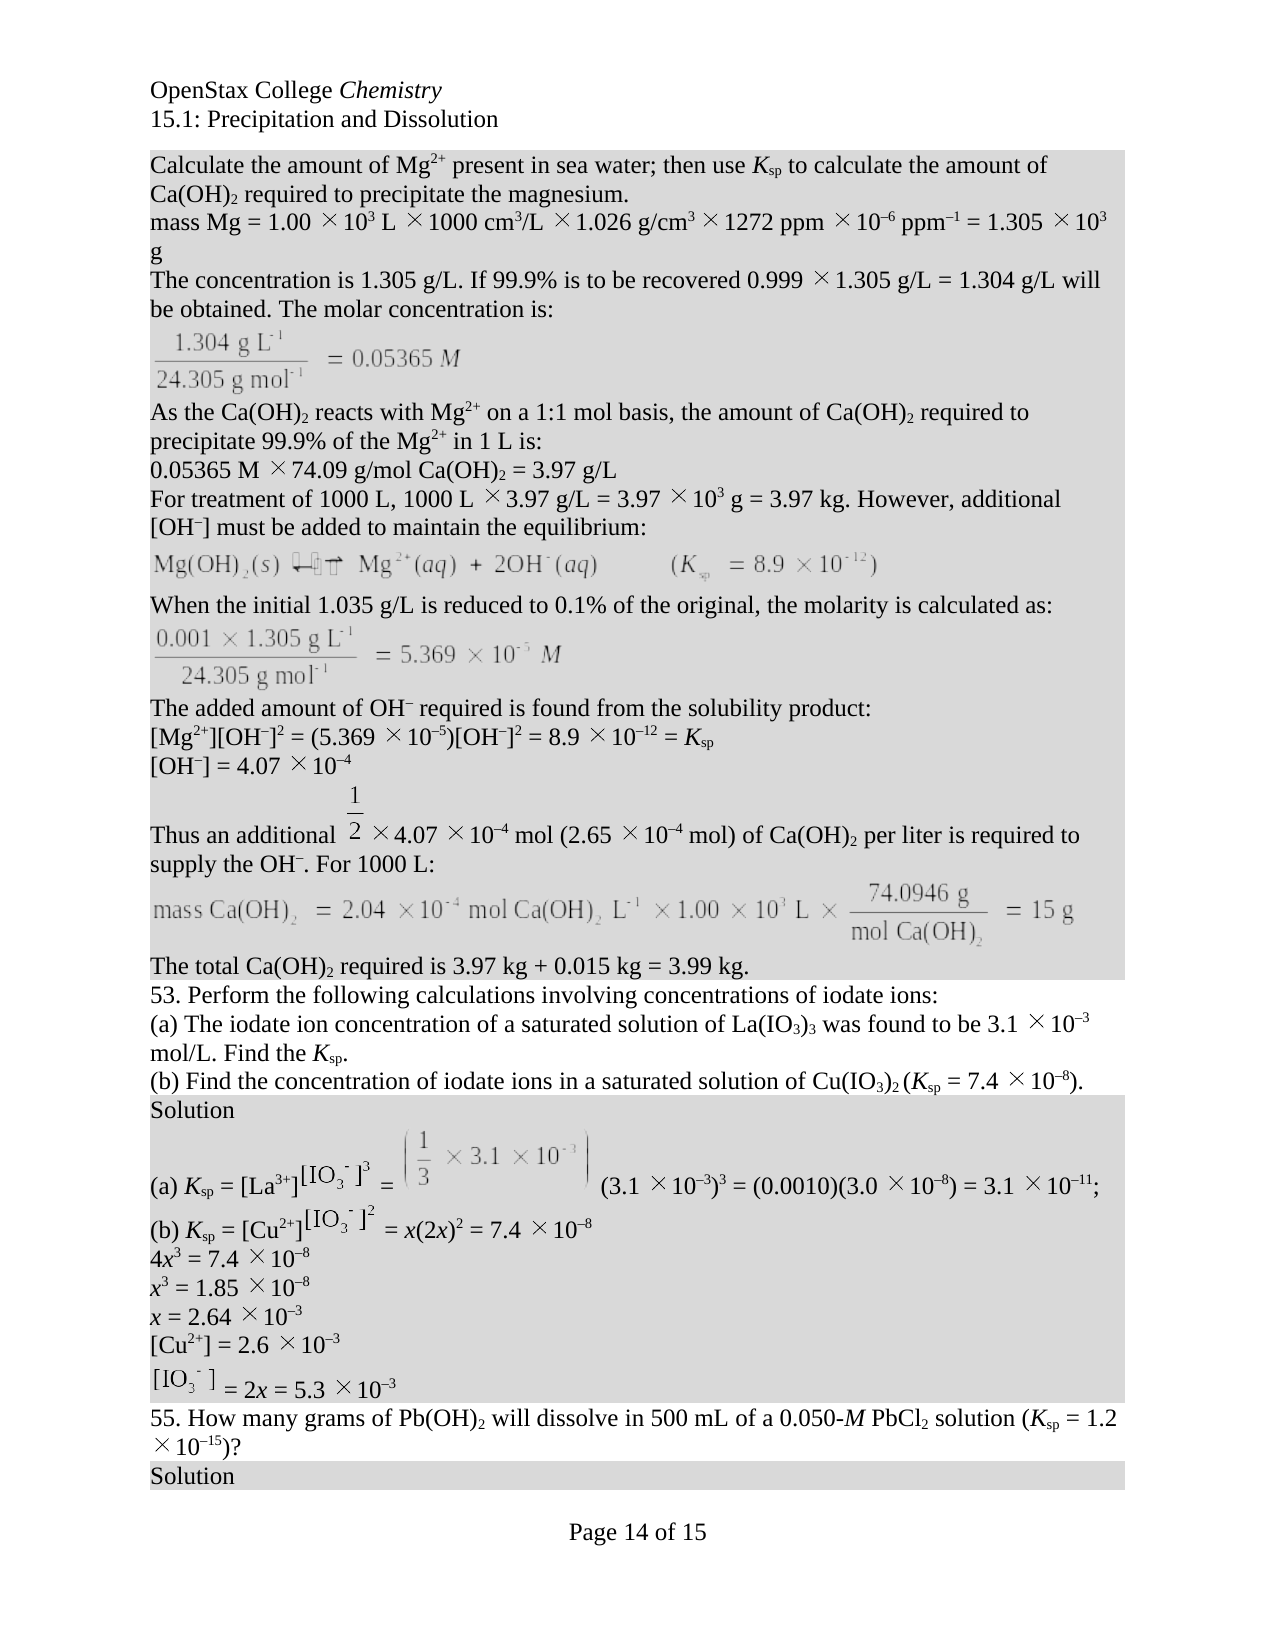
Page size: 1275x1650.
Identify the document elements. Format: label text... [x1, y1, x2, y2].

text mass Mg = 1.00 103 L 1000 cm3/L 1.026 g/cm3 1272 ppm 10–6 ppm–1 = 1.305 103 g [150, 207, 1125, 265]
text [OH–] = 4.07 10–4 [150, 751, 1125, 780]
text The total Ca(OH)2 required is 3.97 kg + 0.015 kg = 3.99 kg. [150, 951, 1125, 980]
text x3 = 1.85 10–8 [150, 1273, 1125, 1302]
text Thus an additional 4.07 10–4 mol (2.65 10–4 mol) of Ca(OH)2 per liter is required to supply the OH–. For 1000 L: [150, 780, 1125, 878]
text As the Ca(OH)2 reacts with Mg2+ on a 1:1 mol basis, the amount of Ca(OH)2 required to precipitate 99.9% of the Mg2+ in 1 L is: [150, 397, 1125, 455]
text 4x3 = 7.4 10–8 [150, 1244, 1125, 1273]
text [Cu2+] = 2.6 10–3 [150, 1330, 1125, 1359]
text The added amount of OH– required is found from the solubility product: [150, 693, 1125, 722]
text The concentration is 1.305 g/L. If 99.9% is to be recovered 0.999 1.305 g/L = 1.304 g/L will be obtained. The molar concentration is: [150, 265, 1125, 322]
text (b) Ksp = [Cu2+] = x(2x)2 = 7.4 10–8 [150, 1199, 1125, 1244]
text When the initial 1.035 g/L is reduced to 0.1% of the original, the molarity is calculated as: [150, 590, 1125, 618]
text (a) Ksp = [La3+] = (3.1 10–3)3 = (0.0010)(3.0 10–8) = 3.1 10–11; [150, 1124, 1125, 1199]
text For treatment of 1000 L, 1000 L 3.97 g/L = 3.97 103 g = 3.97 kg. However, additional [OH–] must be added to maintain the equilibrium: [150, 484, 1125, 541]
text x = 2.64 10–3 [150, 1302, 1125, 1330]
text Solution [150, 1461, 1125, 1490]
text = 2x = 5.3 10–3 [150, 1359, 1125, 1403]
text Calculate the amount of Mg2+ present in sea water; then use Ksp to calculate the amount of Ca(OH)2 required to precipitate the magnesium. [150, 150, 1125, 207]
text [Mg2+][OH–]2 = (5.369 10–5)[OH–]2 = 8.9 10–12 = Ksp [150, 722, 1125, 751]
text 55. How many grams of Pb(OH)2 will dissolve in 500 mL of a 0.050-M PbCl2 solution (Ksp = 1.2 10–15)? [150, 1403, 1125, 1461]
text 0.05365 M 74.09 g/mol Ca(OH)2 = 3.97 g/L [150, 455, 1125, 484]
text (a) The iodate ion concentration of a saturated solution of La(IO3)3 was found to be 3.1 10–3 mol/L. Find the Ksp. [150, 1009, 1125, 1066]
text 53. Perform the following calculations involving concentrations of iodate ions: [150, 980, 1125, 1009]
text Solution [150, 1095, 1125, 1124]
text (b) Find the concentration of iodate ions in a saturated solution of Cu(IO3)2 (Ksp = 7.4 10–8). [150, 1066, 1125, 1095]
